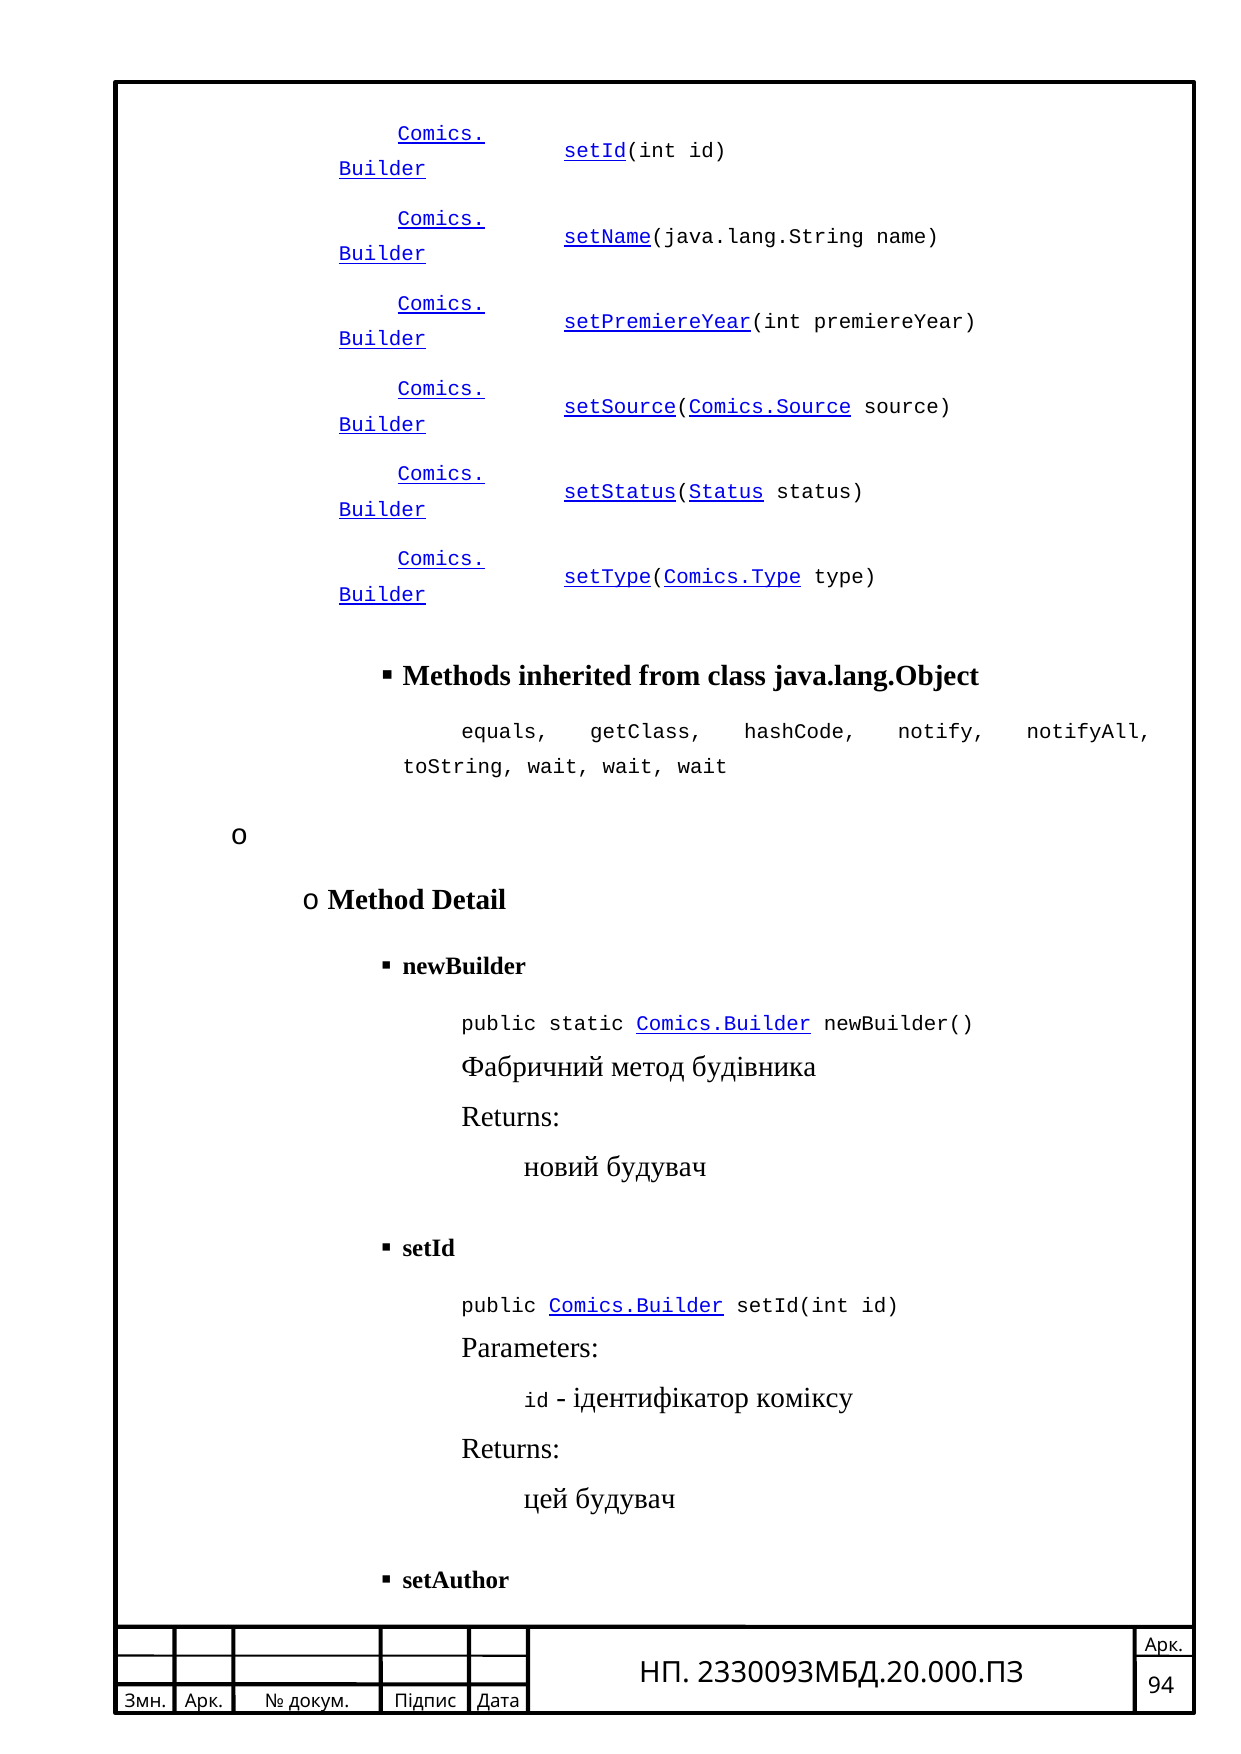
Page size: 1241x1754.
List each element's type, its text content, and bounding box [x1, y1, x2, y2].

table_cell Comics.Builder [334, 288, 500, 373]
table_cell setPremiereYear(int premiereYear) [500, 288, 1169, 373]
table_cell setStatus(Status status) [500, 459, 1169, 544]
text Returns: [402, 1431, 1152, 1464]
text equals, getClass, hashCode, notify, notifyAll, toString, wait, wait, wait [402, 721, 1152, 780]
subtitle Methods inherited from class java.lang.Object [380, 658, 1152, 692]
table_cell setType(Comics.Type type) [500, 544, 1169, 629]
subtitle Method Detail [302, 882, 1152, 918]
text public Comics.Builder setId(int id) [402, 1295, 1152, 1318]
table_cell setName(java.lang.String name) [500, 203, 1169, 288]
table_cell Comics.Builder [334, 374, 500, 458]
text Returns: [402, 1099, 1152, 1133]
table_cell setSource(Comics.Source source) [500, 374, 1169, 458]
table_cell Comics.Builder [334, 203, 500, 288]
text новий будувач [465, 1149, 1152, 1183]
subtitle setAuthor [380, 1565, 1152, 1593]
subtitle setId [380, 1233, 1152, 1262]
text Фабричний метод будівника [402, 1049, 1152, 1082]
subtitle newBuilder [380, 951, 1152, 980]
text Parameters: [402, 1330, 1152, 1364]
text id - ідентифікатор коміксу [465, 1381, 1152, 1414]
table_cell Comics.Builder [334, 118, 500, 203]
table_cell setId(int id) [500, 118, 1169, 203]
text public static Comics.Builder newBuilder() [402, 1013, 1152, 1037]
text цей будувач [465, 1481, 1152, 1515]
table_cell Comics.Builder [334, 459, 500, 544]
table_cell Comics.Builder [334, 544, 500, 629]
